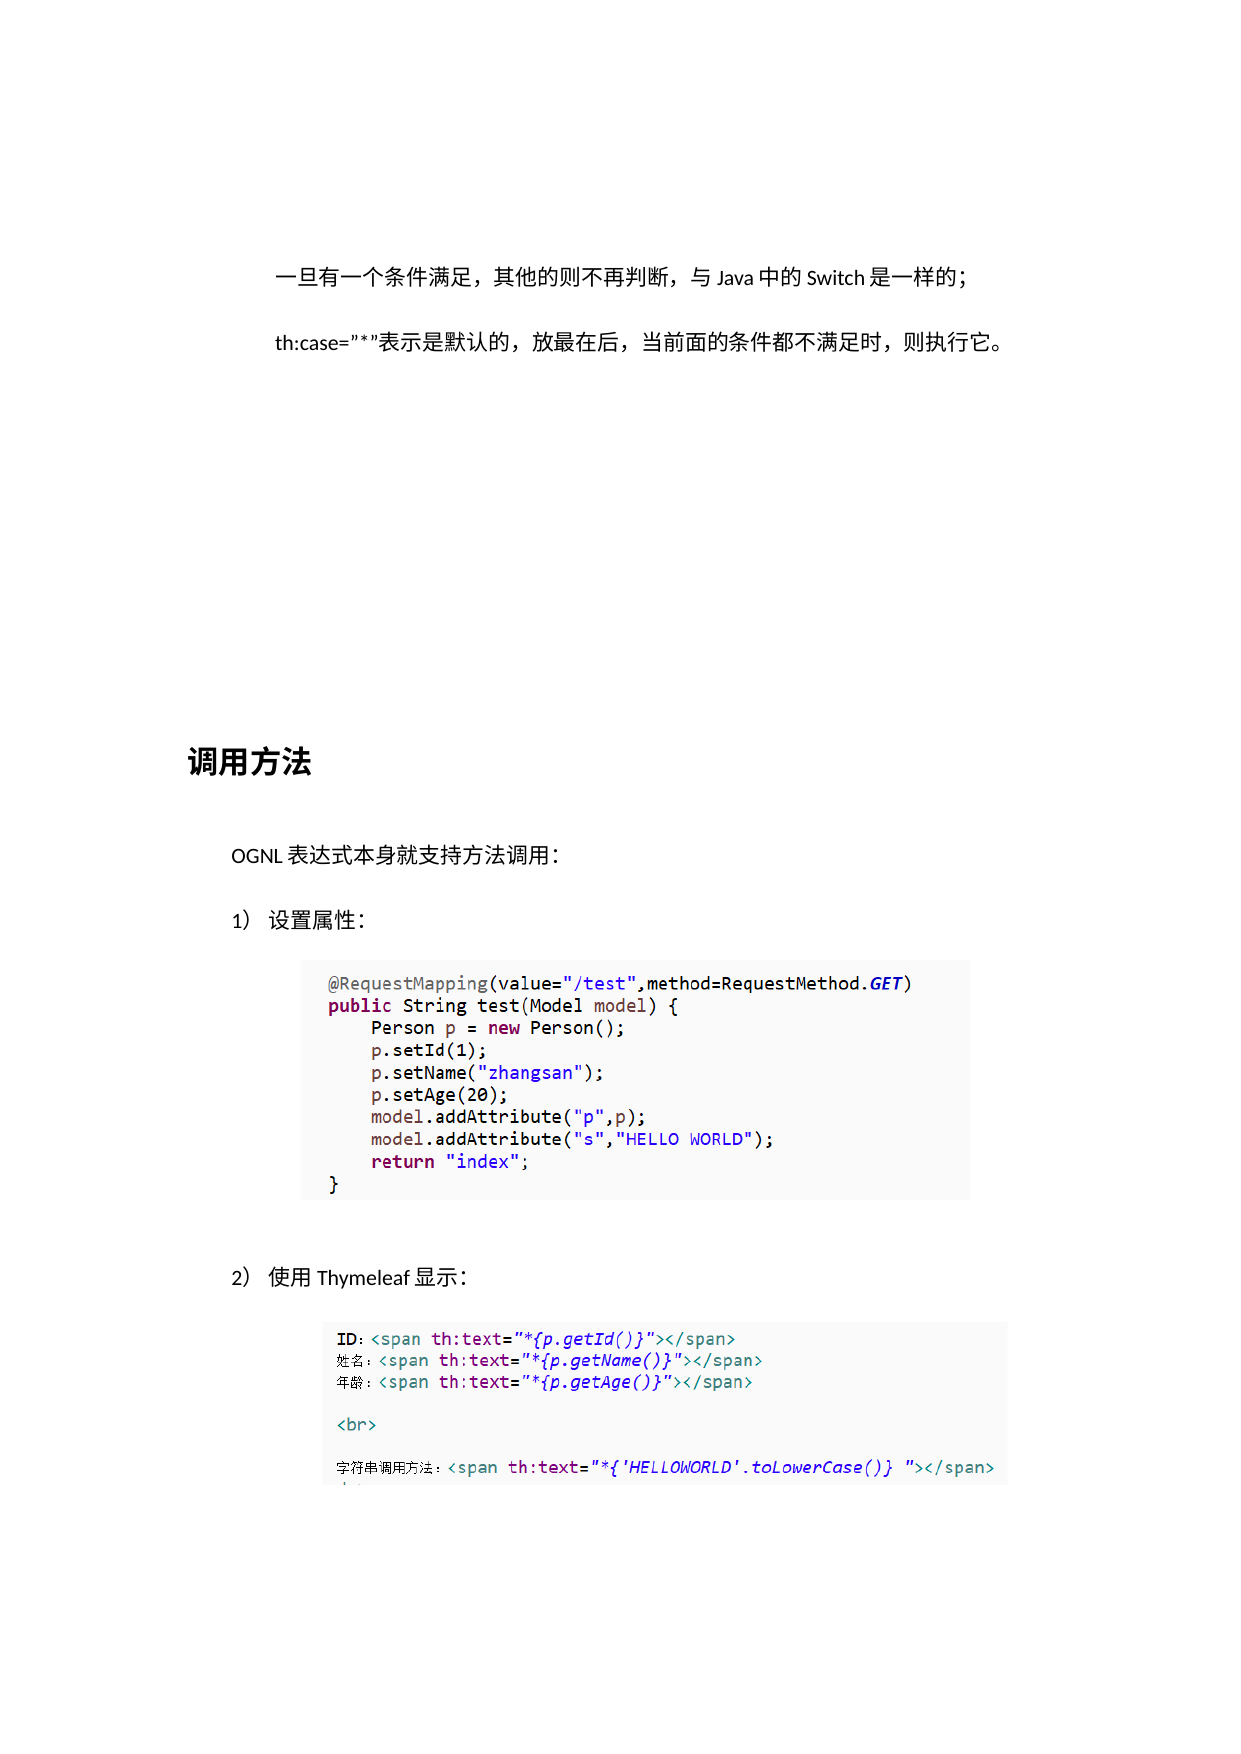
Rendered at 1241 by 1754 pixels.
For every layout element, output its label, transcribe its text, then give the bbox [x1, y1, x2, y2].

picture [322, 1322, 1008, 1485]
text OGNL表达式本身就支持方法调用： [187, 837, 1053, 870]
subtitle 调用方法 [187, 727, 1053, 792]
picture [301, 960, 971, 1200]
list 使用Thymeleaf显示： [231, 1260, 1053, 1292]
text th:case=”*”表示是默认的，放最在后，当前面的条件都不满足时，则执行它。 [275, 324, 1053, 357]
list 设置属性： [231, 902, 1053, 935]
text 一旦有一个条件满足，其他的则不再判断，与Java中的Switch是一样的； [275, 259, 1053, 292]
